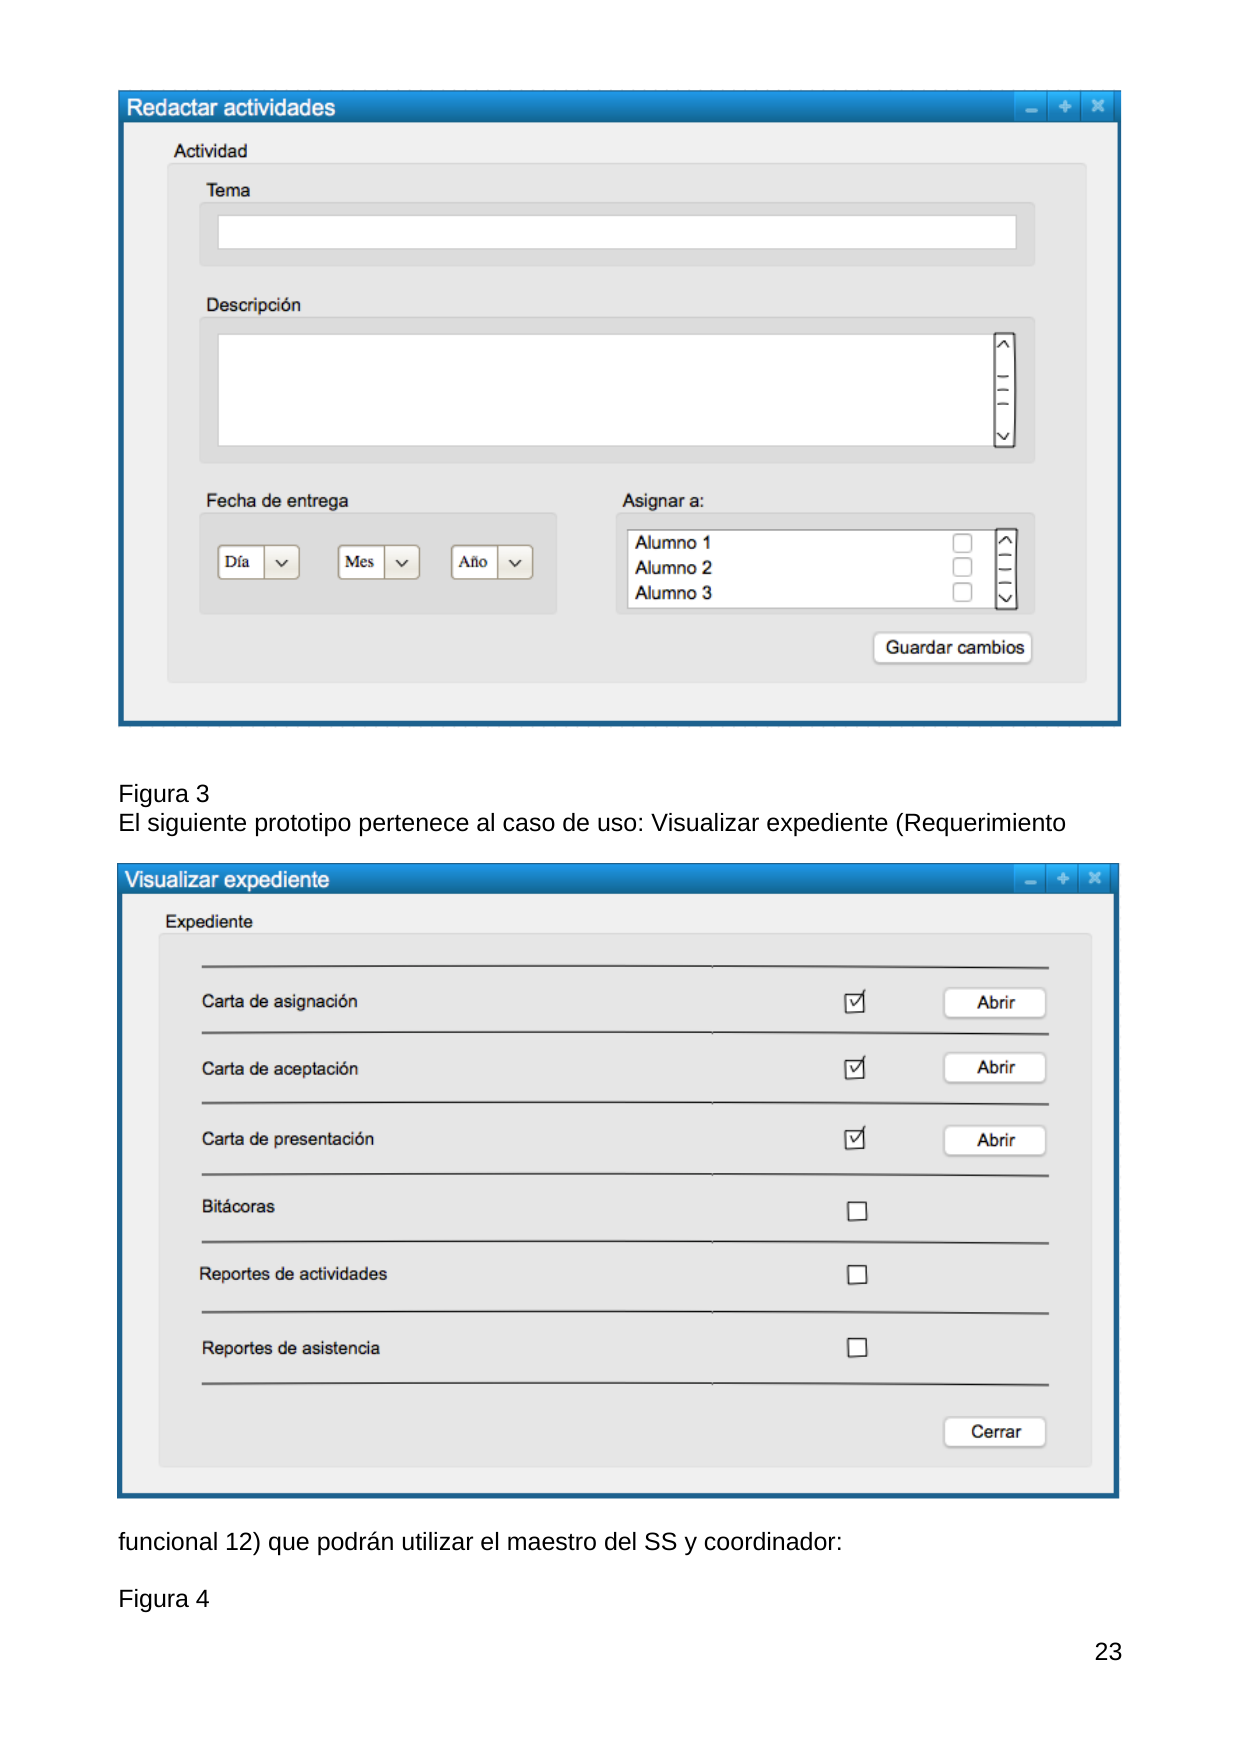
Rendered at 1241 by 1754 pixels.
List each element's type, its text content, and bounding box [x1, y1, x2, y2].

text Figura 3 [118, 728, 1122, 808]
text El siguiente prototipo pertenece al caso de uso: Visualizar expediente (Requerimiento funcional 12) que podrán utilizar el maestro del SS y coordinador: [118, 808, 1122, 863]
picture [117, 863, 1122, 1500]
text El siguiente prototipo pertenece al caso de uso: Visualizar expediente (Requerimiento funcional 12) que podrán utilizar el maestro del SS y coordinador: [118, 1500, 1122, 1556]
text Figura 4 [118, 1584, 1122, 1613]
picture [117, 89, 1122, 728]
